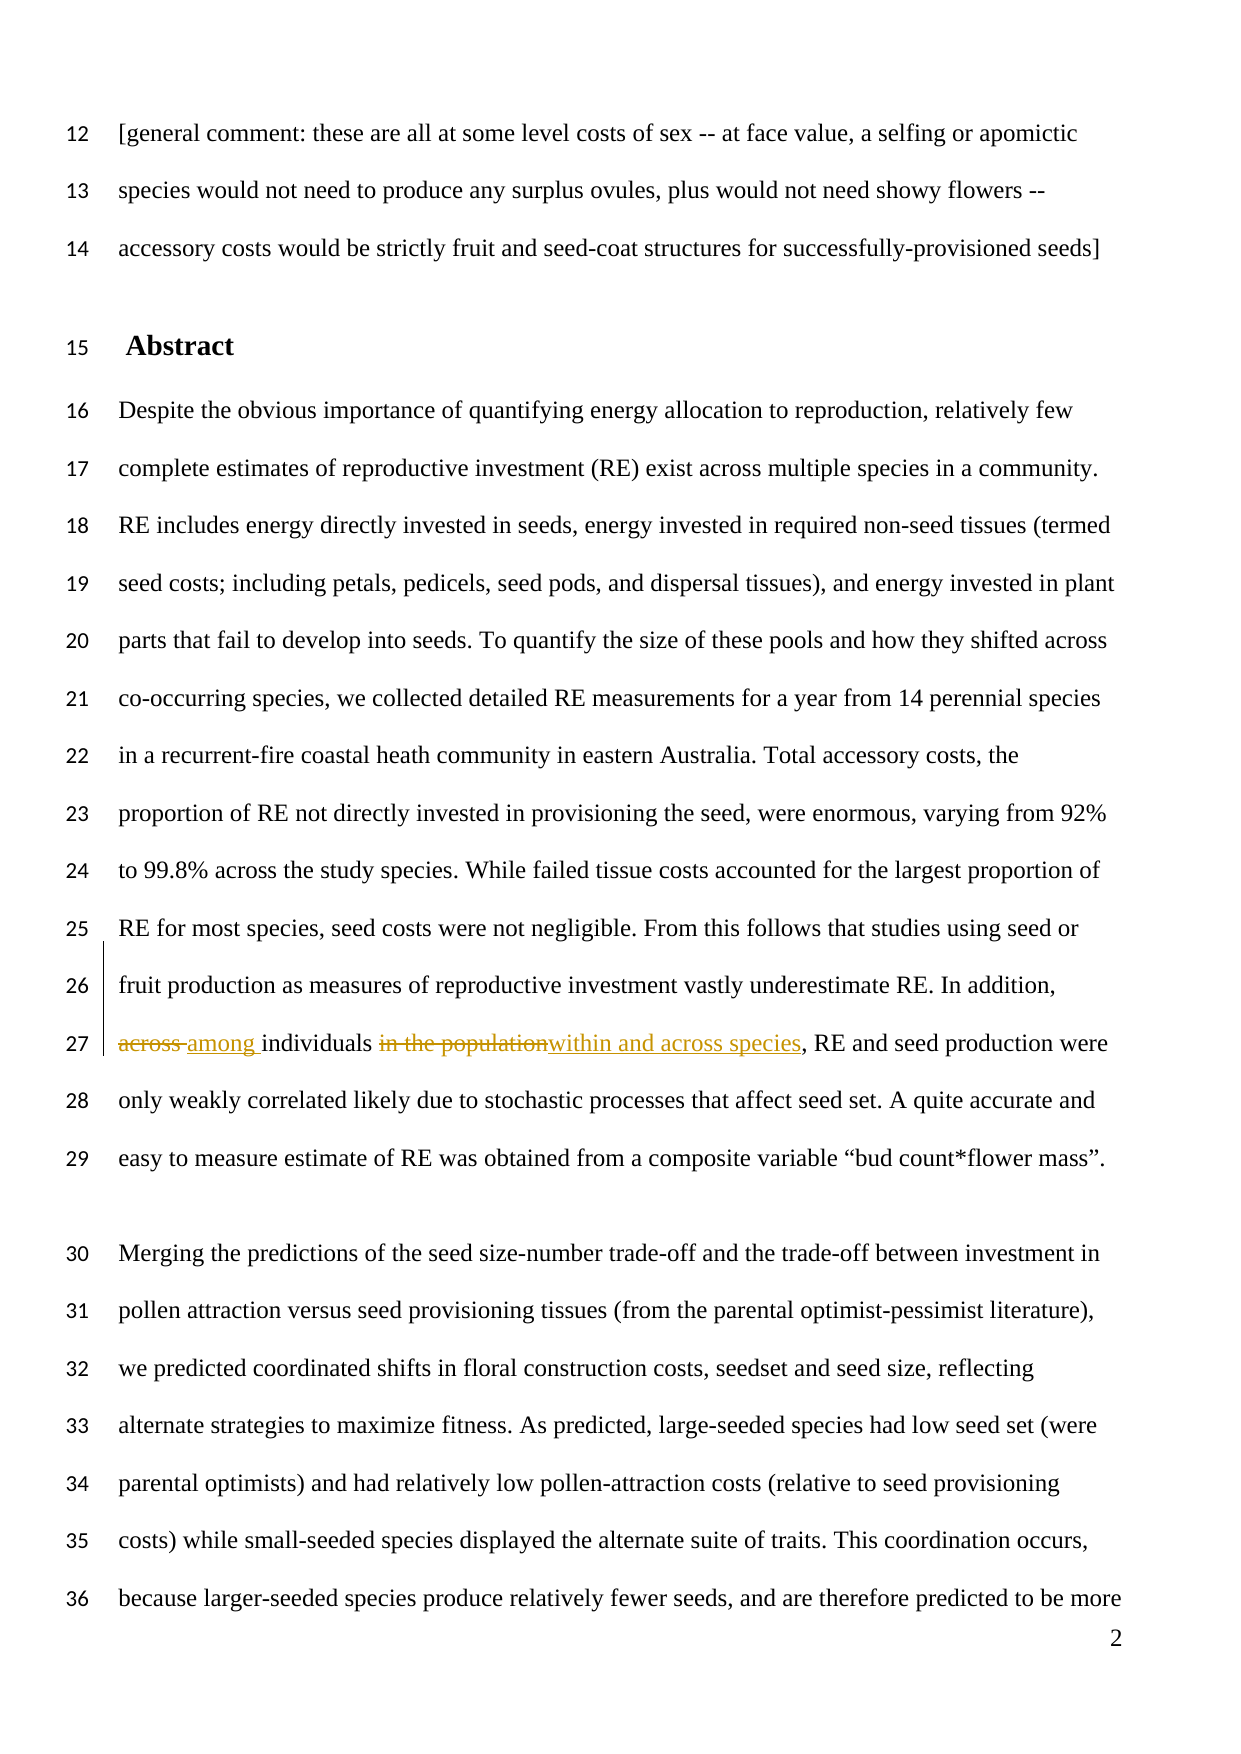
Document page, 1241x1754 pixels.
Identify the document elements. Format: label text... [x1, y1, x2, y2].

subtitle Abstract [118, 328, 1122, 362]
text Despite the obvious importance of quantifying energy allocation to reproduction, relatively few complete estimates of reproductive investment (RE) exist across multiple species in a community. RE includes energy directly invested in seeds, energy invested in required non-seed tissues (termed seed costs; including petals, pedicels, seed pods, and dispersal tissues), and energy invested in plant parts that fail to develop into seeds. To quantify the size of these pools and how they shifted across co-occurring species, we collected detailed RE measurements for a year from 14 perennial species in a recurrent-fire coastal heath community in eastern Australia. Total accessory costs, the proportion of RE not directly invested in provisioning the seed, were enormous, varying from 92% to 99.8% across the study species. While failed tissue costs accounted for the largest proportion of RE for most species, seed costs were not negligible. From this follows that studies using seed or fruit production as measures of reproductive investment vastly underestimate RE. In addition, individuals , RE and seed production were only weakly correlated likely due to stochastic processes that affect seed set. A quite accurate and easy to measure estimate of RE was obtained from a composite variable “bud count*flower mass”. [118, 395, 1122, 1171]
text [general comment: these are all at some level costs of sex -- at face value, a selfing or apomictic species would not need to produce any surplus ovules, plus would not need showy flowers -- accessory costs would be strictly fruit and seed-coat structures for successfully-provisioned seeds] [118, 118, 1122, 262]
